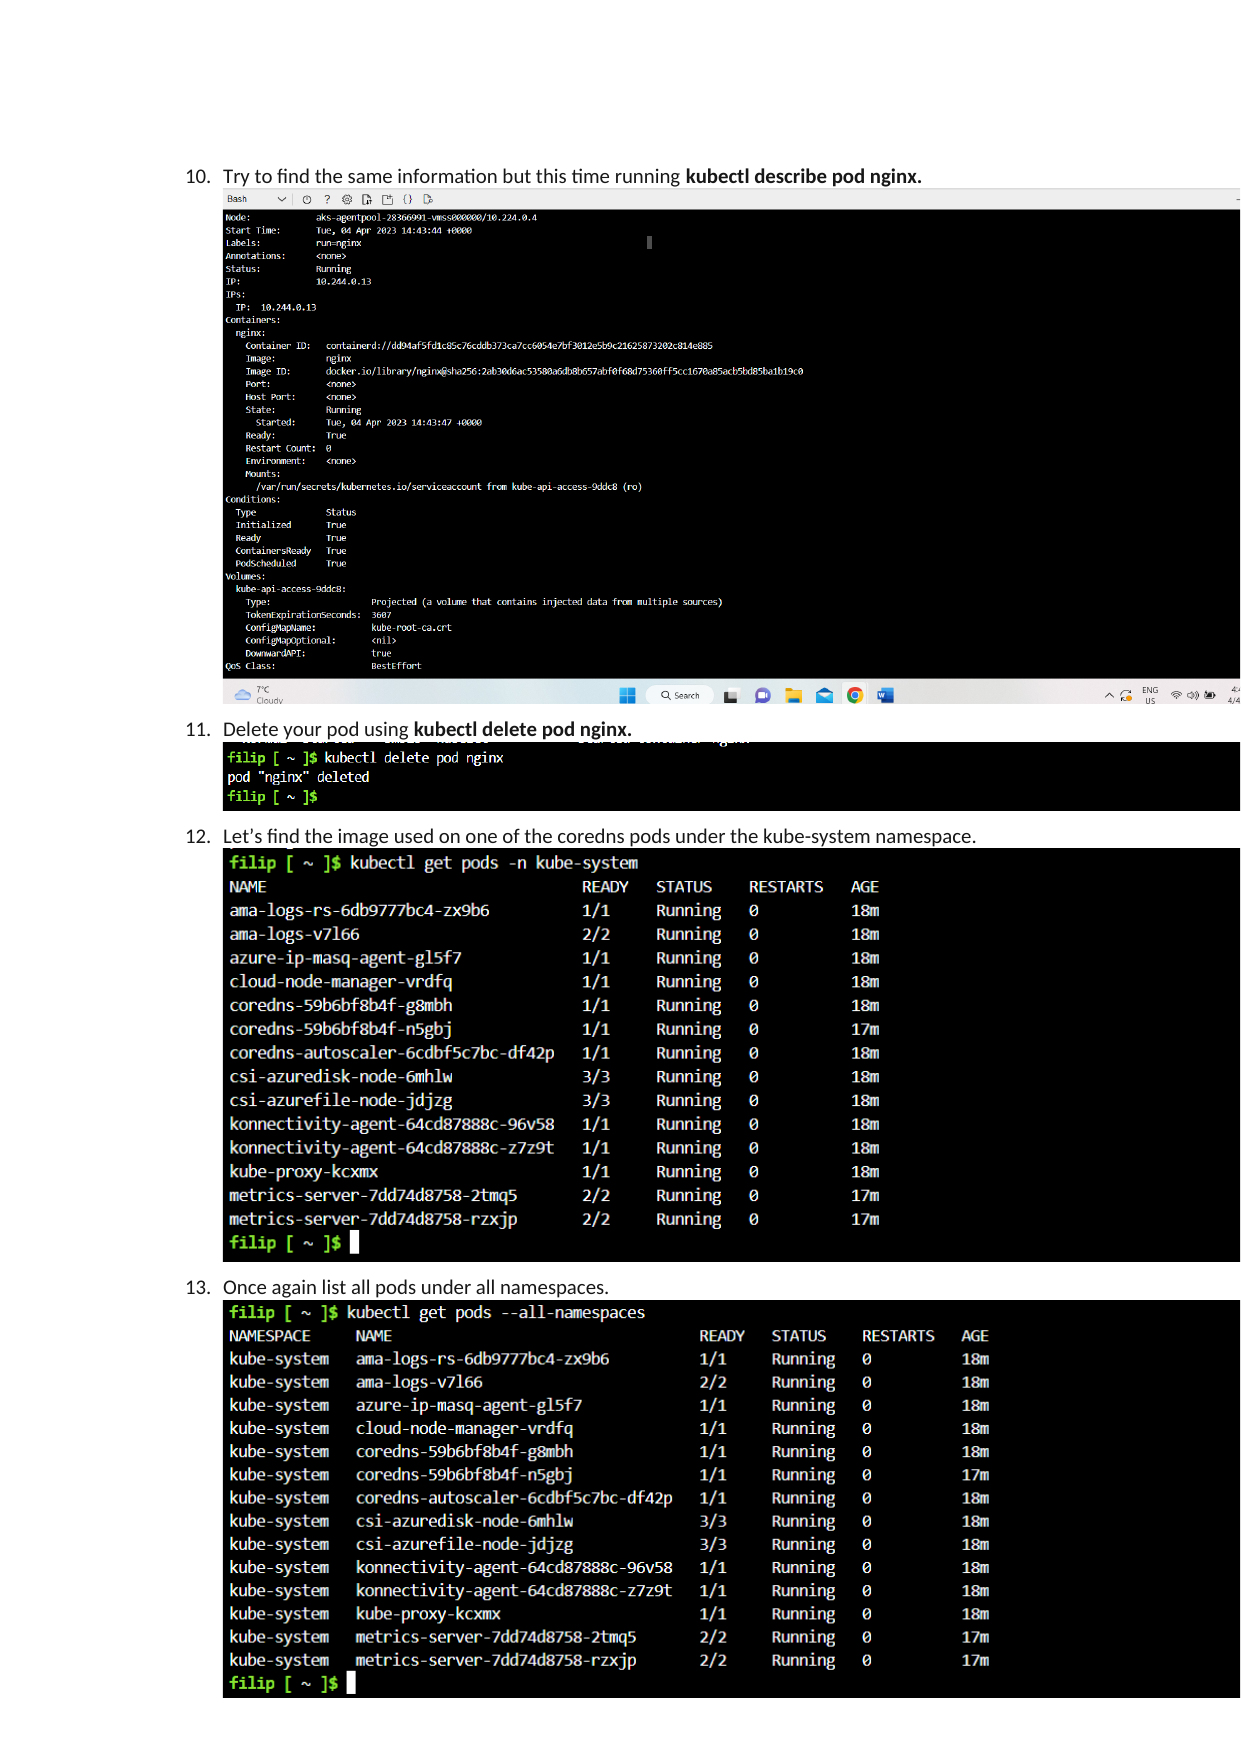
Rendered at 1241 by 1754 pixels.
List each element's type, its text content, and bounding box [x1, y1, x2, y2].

picture [222, 848, 1241, 1262]
list Once again list all pods under all namespaces. [185, 1274, 1151, 1300]
picture [222, 1300, 1241, 1698]
list Try to find the same information but this time running kubectl describe pod nginx. [185, 163, 1151, 188]
list Delete your pod using kubectl delete pod nginx. [185, 717, 1151, 742]
picture [222, 188, 1241, 704]
picture [222, 742, 1241, 811]
list Let’s find the image used on one of the coredns pods under the kube-system namespace. [185, 823, 1151, 849]
